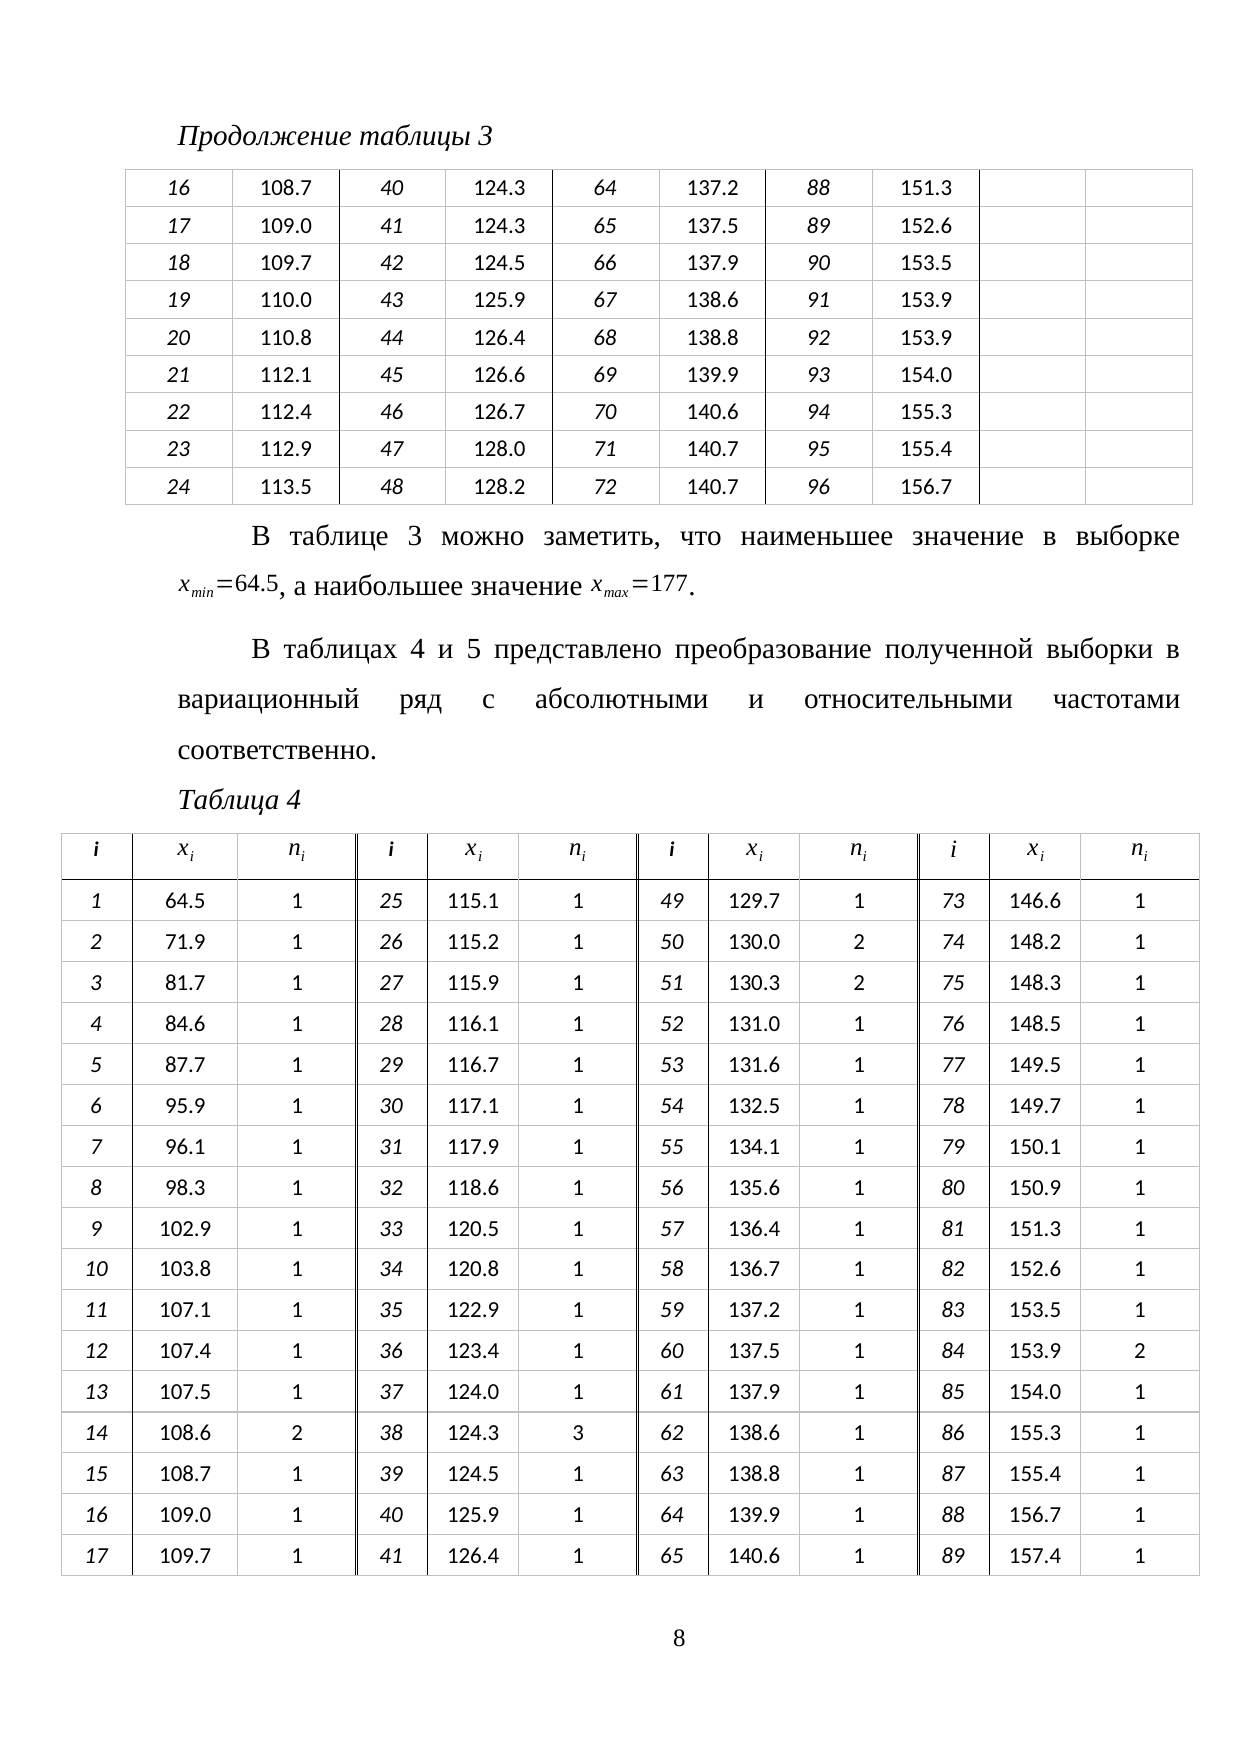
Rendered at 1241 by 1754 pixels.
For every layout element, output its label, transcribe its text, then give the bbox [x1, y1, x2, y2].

table_cell 138.6 [709, 1413, 799, 1452]
table_cell 35 [358, 1290, 427, 1329]
table_cell 140.7 [660, 431, 765, 467]
table_cell 13 [62, 1371, 132, 1411]
table_cell 139.9 [660, 356, 765, 392]
table_cell 151.3 [990, 1208, 1080, 1248]
table_cell 150.9 [990, 1167, 1080, 1207]
table_cell 108.6 [133, 1413, 237, 1452]
table_cell 109.7 [133, 1535, 237, 1575]
table_cell 63 [639, 1453, 708, 1493]
text В таблице 3 можно заметить, что наименьшее значение в выборке , а наибольшее значение . [177, 518, 1181, 602]
table_cell 30 [358, 1085, 427, 1125]
table_cell 10 [62, 1249, 132, 1288]
table_header [1086, 170, 1192, 206]
table_cell 1 [238, 1535, 355, 1575]
table_header [1081, 834, 1199, 879]
table_cell 107.5 [133, 1371, 237, 1411]
table_cell 90 [766, 244, 872, 280]
table_cell 137.9 [660, 244, 765, 280]
table_cell 140.7 [660, 468, 765, 504]
table_cell 1 [1081, 1167, 1199, 1207]
table_cell 110.0 [233, 281, 339, 318]
table_cell 137.2 [709, 1290, 799, 1329]
table_cell 22 [126, 393, 232, 429]
table_cell 110.8 [233, 319, 339, 355]
table_cell 109.7 [233, 244, 339, 280]
table_cell 93 [766, 356, 872, 392]
table_cell [1086, 281, 1192, 318]
table_cell 117.1 [428, 1085, 518, 1125]
table_cell 2 [238, 1413, 355, 1452]
table_cell 1 [238, 1453, 355, 1493]
table_cell 84 [920, 1331, 989, 1370]
table_cell 126.4 [446, 319, 552, 355]
table_cell 1 [800, 1208, 917, 1248]
table_cell 155.4 [873, 431, 979, 467]
table_cell 125.9 [446, 281, 552, 318]
table_cell 123.4 [428, 1331, 518, 1370]
table_cell 1 [519, 1208, 636, 1248]
table_cell 84.6 [133, 1003, 237, 1043]
table_cell 1 [800, 1044, 917, 1084]
table_cell 32 [358, 1167, 427, 1207]
table_cell 154.0 [873, 356, 979, 392]
table_header 108.7 [233, 170, 339, 206]
table_cell 9 [62, 1208, 132, 1248]
table_cell 62 [639, 1413, 708, 1452]
table_cell 1 [1081, 921, 1199, 961]
table_cell [980, 431, 1085, 467]
table_cell 1 [1081, 1208, 1199, 1248]
table_cell 1 [800, 1494, 917, 1534]
table_header i [62, 834, 132, 879]
table_cell 85 [920, 1371, 989, 1411]
table_cell 64.5 [133, 880, 237, 920]
table_cell 77 [920, 1044, 989, 1084]
table_cell 78 [920, 1085, 989, 1125]
table_cell 88 [920, 1494, 989, 1534]
table_cell 1 [238, 1167, 355, 1207]
table_cell 15 [62, 1453, 132, 1493]
table_cell 81 [920, 1208, 989, 1248]
table_cell 153.9 [873, 281, 979, 318]
table_cell 48 [340, 468, 445, 504]
table_cell 71.9 [133, 921, 237, 961]
table_cell 1 [519, 962, 636, 1002]
table_cell [980, 468, 1085, 504]
table_cell 124.3 [428, 1413, 518, 1452]
table_cell 115.2 [428, 921, 518, 961]
table_cell 18 [126, 244, 232, 280]
table_cell 1 [238, 1126, 355, 1166]
table_cell 49 [639, 880, 708, 920]
table_header [920, 834, 989, 879]
table_cell 1 [519, 1453, 636, 1493]
table_header [238, 834, 355, 879]
text Таблица 4 [177, 782, 1181, 816]
table_cell 137.5 [660, 207, 765, 243]
table_cell 1 [519, 1290, 636, 1329]
table_cell 132.5 [709, 1085, 799, 1125]
table_cell 83 [920, 1290, 989, 1329]
table_header 88 [766, 170, 872, 206]
table_cell 155.4 [990, 1453, 1080, 1493]
table_cell 148.3 [990, 962, 1080, 1002]
table_cell 131.6 [709, 1044, 799, 1084]
table_cell 136.7 [709, 1249, 799, 1288]
table_cell 156.7 [990, 1494, 1080, 1534]
table_cell 61 [639, 1371, 708, 1411]
table_cell 115.1 [428, 880, 518, 920]
table_cell 124.5 [428, 1453, 518, 1493]
table_cell 4 [62, 1003, 132, 1043]
table_cell 79 [920, 1126, 989, 1166]
table_cell 108.7 [133, 1453, 237, 1493]
table_cell 138.8 [709, 1453, 799, 1493]
table_cell 2 [1081, 1331, 1199, 1370]
table_cell 1 [800, 1085, 917, 1125]
table_cell 1 [519, 1126, 636, 1166]
table_cell 1 [238, 880, 355, 920]
table_header 151.3 [873, 170, 979, 206]
table_cell 1 [1081, 880, 1199, 920]
table_cell 67 [553, 281, 659, 318]
table_cell 109.0 [133, 1494, 237, 1534]
table_cell 1 [800, 1413, 917, 1452]
table_header 137.2 [660, 170, 765, 206]
table_cell 23 [126, 431, 232, 467]
table_cell 1 [1081, 1535, 1199, 1575]
table_cell 1 [800, 1003, 917, 1043]
table_header i [639, 834, 708, 879]
table_cell 112.4 [233, 393, 339, 429]
table_cell 33 [358, 1208, 427, 1248]
table_header 16 [126, 170, 232, 206]
table_header [133, 834, 237, 879]
table_cell 148.5 [990, 1003, 1080, 1043]
table_cell 1 [800, 1126, 917, 1166]
table_cell 1 [800, 1167, 917, 1207]
table_cell 53 [639, 1044, 708, 1084]
table_cell 2 [62, 921, 132, 961]
table_cell 1 [1081, 1290, 1199, 1329]
table_cell 1 [800, 1535, 917, 1575]
table_cell 1 [800, 1331, 917, 1370]
table_cell 150.1 [990, 1126, 1080, 1166]
table_cell 25 [358, 880, 427, 920]
table_header [980, 170, 1085, 206]
table_cell 1 [238, 962, 355, 1002]
table_cell 1 [519, 1535, 636, 1575]
table_cell 47 [340, 431, 445, 467]
table_cell 40 [358, 1494, 427, 1534]
table_cell [1086, 319, 1192, 355]
table_cell 138.8 [660, 319, 765, 355]
table_cell 1 [519, 1044, 636, 1084]
table_cell 46 [340, 393, 445, 429]
table_cell 130.3 [709, 962, 799, 1002]
table_header [709, 834, 799, 879]
table_cell 1 [519, 1085, 636, 1125]
table_cell 76 [920, 1003, 989, 1043]
text Продолжение таблицы 3 [177, 118, 1181, 152]
table_cell 1 [800, 1453, 917, 1493]
table_cell [980, 281, 1085, 318]
table_cell 137.9 [709, 1371, 799, 1411]
table_cell 140.6 [660, 393, 765, 429]
table_cell 39 [358, 1453, 427, 1493]
table_cell 139.9 [709, 1494, 799, 1534]
table_cell 153.5 [990, 1290, 1080, 1329]
table_cell 1 [800, 1290, 917, 1329]
table_cell 75 [920, 962, 989, 1002]
table_cell 109.0 [233, 207, 339, 243]
table_cell 1 [519, 1167, 636, 1207]
table_cell 16 [62, 1494, 132, 1534]
table_cell 102.9 [133, 1208, 237, 1248]
table_cell 1 [800, 1249, 917, 1288]
table_cell 65 [553, 207, 659, 243]
table_cell [980, 244, 1085, 280]
table_cell 154.0 [990, 1371, 1080, 1411]
table_cell 95.9 [133, 1085, 237, 1125]
table_cell 80 [920, 1167, 989, 1207]
table_cell 5 [62, 1044, 132, 1084]
table_cell 152.6 [873, 207, 979, 243]
table_cell 120.5 [428, 1208, 518, 1248]
table_cell 126.4 [428, 1535, 518, 1575]
table_cell 1 [1081, 1003, 1199, 1043]
table_cell 29 [358, 1044, 427, 1084]
table_cell 56 [639, 1167, 708, 1207]
table_cell 126.7 [446, 393, 552, 429]
table_cell [980, 356, 1085, 392]
table_cell 1 [238, 1208, 355, 1248]
table_cell 59 [639, 1290, 708, 1329]
table_cell 1 [238, 1494, 355, 1534]
table_cell 55 [639, 1126, 708, 1166]
table_cell 146.6 [990, 880, 1080, 920]
table_cell 65 [639, 1535, 708, 1575]
table_cell 1 [62, 880, 132, 920]
table_cell 14 [62, 1413, 132, 1452]
table_cell 31 [358, 1126, 427, 1166]
table_cell 103.8 [133, 1249, 237, 1288]
table_cell 155.3 [873, 393, 979, 429]
table_cell 124.3 [446, 207, 552, 243]
table_cell 8 [62, 1167, 132, 1207]
table_cell 92 [766, 319, 872, 355]
table_cell 96 [766, 468, 872, 504]
table_cell 89 [920, 1535, 989, 1575]
table_cell 155.3 [990, 1413, 1080, 1452]
table_cell 70 [553, 393, 659, 429]
table_cell 1 [238, 1331, 355, 1370]
table_cell 3 [62, 962, 132, 1002]
table_cell 58 [639, 1249, 708, 1288]
table_cell 1 [1081, 1413, 1199, 1452]
table_cell 124.5 [446, 244, 552, 280]
table_cell [980, 207, 1085, 243]
table_cell 2 [800, 921, 917, 961]
table_cell 66 [553, 244, 659, 280]
table_cell 1 [519, 1003, 636, 1043]
table_cell 36 [358, 1331, 427, 1370]
table_cell 149.5 [990, 1044, 1080, 1084]
table_cell 128.0 [446, 431, 552, 467]
table_cell 21 [126, 356, 232, 392]
table_cell 1 [1081, 1453, 1199, 1493]
table_cell 1 [1081, 1126, 1199, 1166]
table_cell 137.5 [709, 1331, 799, 1370]
table_cell 1 [519, 921, 636, 961]
table_cell 41 [358, 1535, 427, 1575]
table_cell 71 [553, 431, 659, 467]
table_cell 1 [238, 1085, 355, 1125]
table_cell 1 [519, 1331, 636, 1370]
table_cell 128.2 [446, 468, 552, 504]
table_cell 87.7 [133, 1044, 237, 1084]
table_cell 27 [358, 962, 427, 1002]
table_cell 51 [639, 962, 708, 1002]
table_cell 73 [920, 880, 989, 920]
table_cell 42 [340, 244, 445, 280]
table_cell 1 [1081, 1371, 1199, 1411]
table_cell 1 [238, 1249, 355, 1288]
table_cell 12 [62, 1331, 132, 1370]
table_cell 7 [62, 1126, 132, 1166]
table_cell 2 [800, 962, 917, 1002]
table_cell 3 [519, 1413, 636, 1452]
table_cell 95 [766, 431, 872, 467]
table_cell 138.6 [660, 281, 765, 318]
table_cell 1 [238, 1044, 355, 1084]
table_cell [1086, 207, 1192, 243]
table_cell 122.9 [428, 1290, 518, 1329]
table_cell 157.4 [990, 1535, 1080, 1575]
table_cell 82 [920, 1249, 989, 1288]
table_header 40 [340, 170, 445, 206]
table_cell 74 [920, 921, 989, 961]
table_cell 112.1 [233, 356, 339, 392]
table_cell 1 [1081, 1044, 1199, 1084]
table_cell 134.1 [709, 1126, 799, 1166]
table_cell 1 [1081, 1494, 1199, 1534]
table_cell 130.0 [709, 921, 799, 961]
table_cell 44 [340, 319, 445, 355]
table_cell 1 [519, 1494, 636, 1534]
table_cell 96.1 [133, 1126, 237, 1166]
table_cell 1 [238, 1371, 355, 1411]
table_cell 149.7 [990, 1085, 1080, 1125]
table_cell 117.9 [428, 1126, 518, 1166]
table_cell 1 [1081, 1249, 1199, 1288]
table_cell 17 [62, 1535, 132, 1575]
table_cell 1 [1081, 1085, 1199, 1125]
table_cell 129.7 [709, 880, 799, 920]
table_cell 89 [766, 207, 872, 243]
table_cell 87 [920, 1453, 989, 1493]
table_cell 153.9 [873, 319, 979, 355]
table_cell 156.7 [873, 468, 979, 504]
table_cell 107.4 [133, 1331, 237, 1370]
table_cell 57 [639, 1208, 708, 1248]
table_cell [980, 393, 1085, 429]
table_cell 116.7 [428, 1044, 518, 1084]
table_cell 86 [920, 1413, 989, 1452]
table_cell 153.5 [873, 244, 979, 280]
table_cell 124.0 [428, 1371, 518, 1411]
table_cell 1 [238, 921, 355, 961]
table_cell 118.6 [428, 1167, 518, 1207]
table_cell 6 [62, 1085, 132, 1125]
table_header [990, 834, 1080, 879]
table_cell 26 [358, 921, 427, 961]
table_cell 112.9 [233, 431, 339, 467]
table_cell 43 [340, 281, 445, 318]
table_cell 153.9 [990, 1331, 1080, 1370]
table_cell 50 [639, 921, 708, 961]
table_cell 54 [639, 1085, 708, 1125]
table_cell 37 [358, 1371, 427, 1411]
table_cell 1 [800, 880, 917, 920]
table_header 124.3 [446, 170, 552, 206]
table_cell 60 [639, 1331, 708, 1370]
table_cell 107.1 [133, 1290, 237, 1329]
table_cell 1 [519, 1371, 636, 1411]
table_cell 81.7 [133, 962, 237, 1002]
table_cell [980, 319, 1085, 355]
table_cell 115.9 [428, 962, 518, 1002]
table_header [519, 834, 636, 879]
table_cell 20 [126, 319, 232, 355]
table_cell 125.9 [428, 1494, 518, 1534]
table_header [800, 834, 917, 879]
table_cell 68 [553, 319, 659, 355]
table_cell [1086, 356, 1192, 392]
table_cell 1 [1081, 962, 1199, 1002]
table_cell 113.5 [233, 468, 339, 504]
table_cell 28 [358, 1003, 427, 1043]
table_cell 64 [639, 1494, 708, 1534]
table_cell 126.6 [446, 356, 552, 392]
table_cell 148.2 [990, 921, 1080, 961]
table_cell 140.6 [709, 1535, 799, 1575]
table_cell 69 [553, 356, 659, 392]
table_cell 98.3 [133, 1167, 237, 1207]
table_cell 94 [766, 393, 872, 429]
table_cell [1086, 431, 1192, 467]
table_header [428, 834, 518, 879]
table_cell 1 [238, 1003, 355, 1043]
table_cell 91 [766, 281, 872, 318]
table_cell 17 [126, 207, 232, 243]
text В таблицах 4 и 5 представлено преобразование полученной выборки в вариационный ряд с абсолютными и относительными частотами соответственно. [177, 631, 1181, 765]
table_cell 1 [519, 1249, 636, 1288]
table_cell 152.6 [990, 1249, 1080, 1288]
table_cell 135.6 [709, 1167, 799, 1207]
table_cell 116.1 [428, 1003, 518, 1043]
table_cell 1 [800, 1371, 917, 1411]
table_header i [358, 834, 427, 879]
table_cell 24 [126, 468, 232, 504]
table_cell [1086, 468, 1192, 504]
table_header 64 [553, 170, 659, 206]
table_cell 52 [639, 1003, 708, 1043]
table_cell 45 [340, 356, 445, 392]
table_cell 34 [358, 1249, 427, 1288]
table_cell 11 [62, 1290, 132, 1329]
table_cell 72 [553, 468, 659, 504]
table_cell 136.4 [709, 1208, 799, 1248]
table_cell 120.8 [428, 1249, 518, 1288]
table_cell 41 [340, 207, 445, 243]
table_cell [1086, 393, 1192, 429]
table_cell [1086, 244, 1192, 280]
table_cell 1 [238, 1290, 355, 1329]
table_cell 1 [519, 880, 636, 920]
table_cell 19 [126, 281, 232, 318]
table_cell 131.0 [709, 1003, 799, 1043]
table_cell 38 [358, 1413, 427, 1452]
